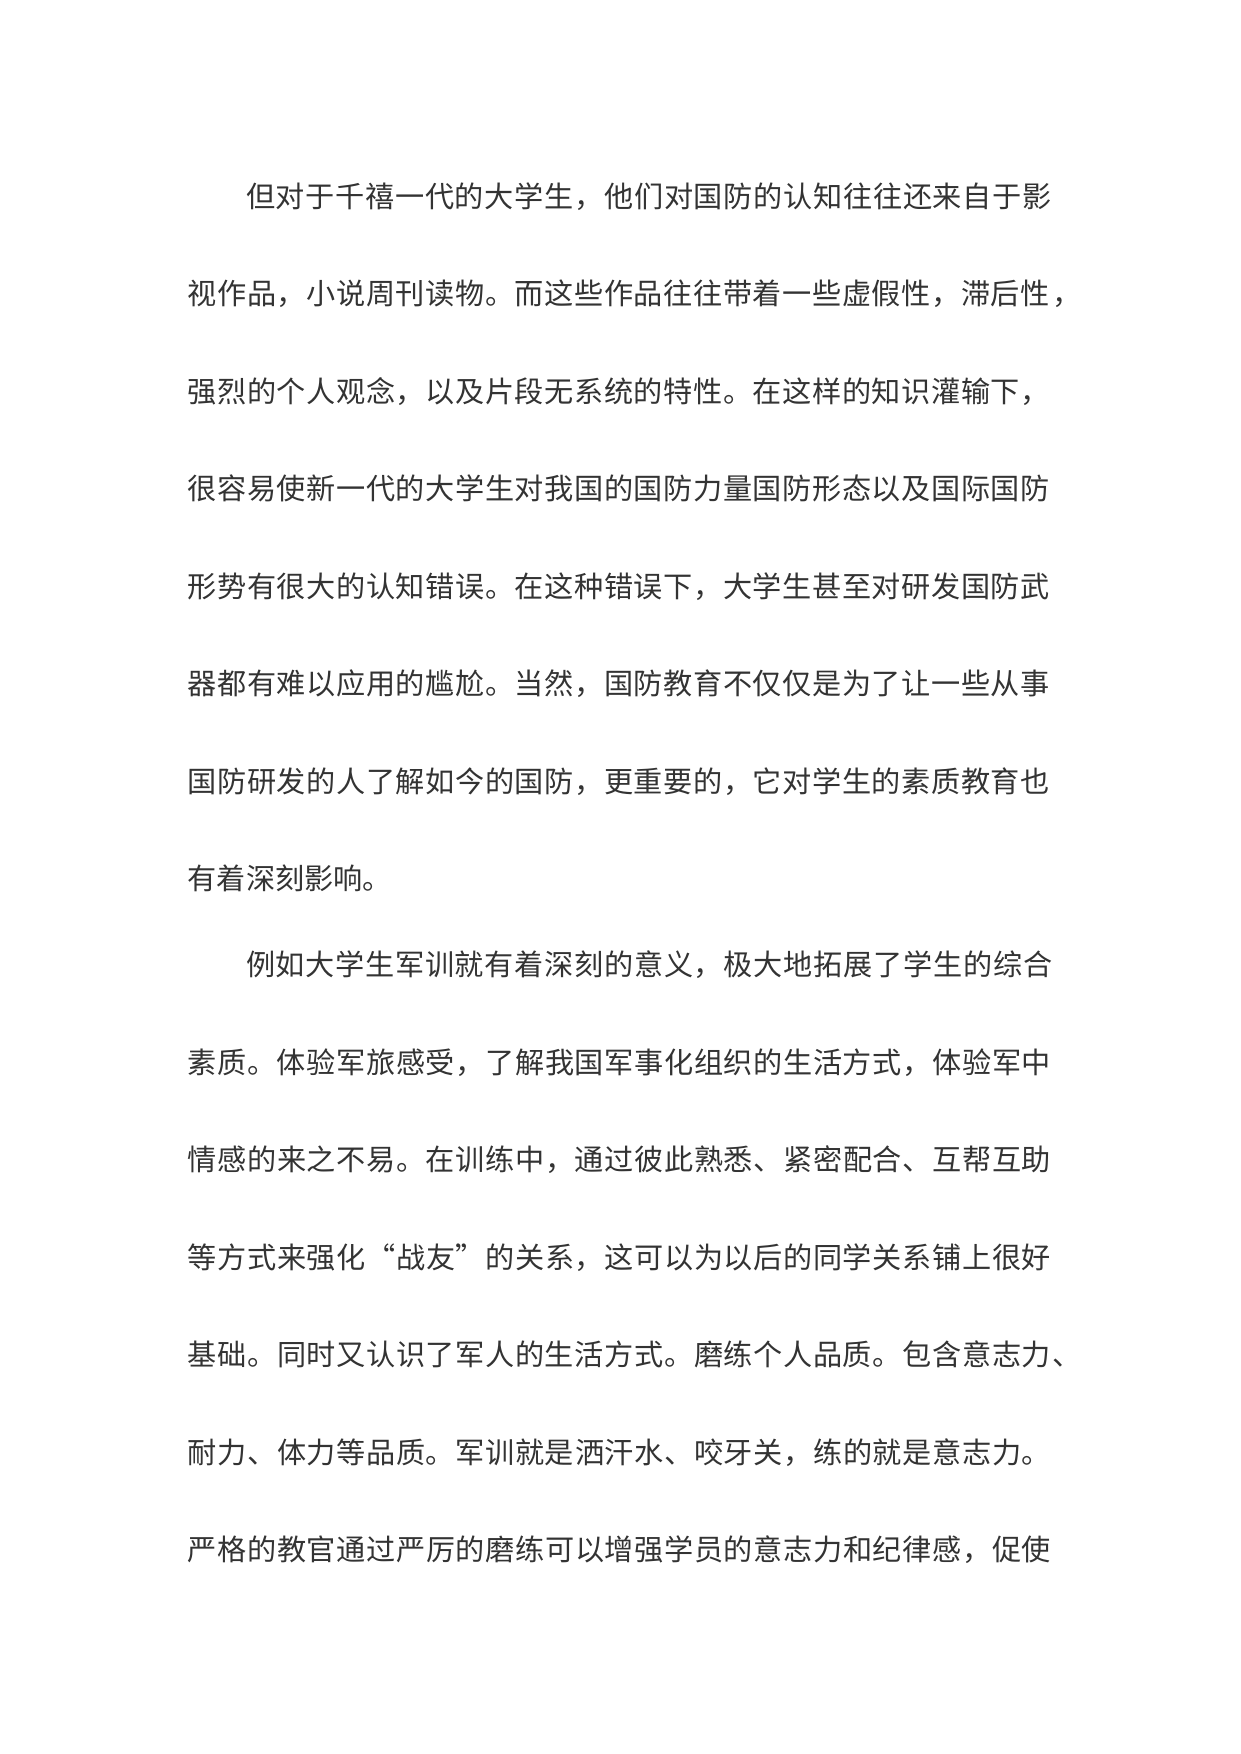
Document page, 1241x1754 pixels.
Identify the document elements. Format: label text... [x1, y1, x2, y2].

text 但对于千禧一代的大学生，他们对国防的认知往往还来自于影视作品，小说周刊读物。而这些作品往往带着一些虚假性，滞后性，强烈的个人观念，以及片段无系统的特性。在这样的知识灌输下，很容易使新一代的大学生对我国的国防力量国防形态以及国际国防形势有很大的认知错误。在这种错误下，大学生甚至对研发国防武器都有难以应用的尴尬。当然，国防教育不仅仅是为了让一些从事国防研发的人了解如今的国防，更重要的，它对学生的素质教育也有着深刻影响。 [187, 162, 1053, 909]
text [187, 931, 1053, 1581]
